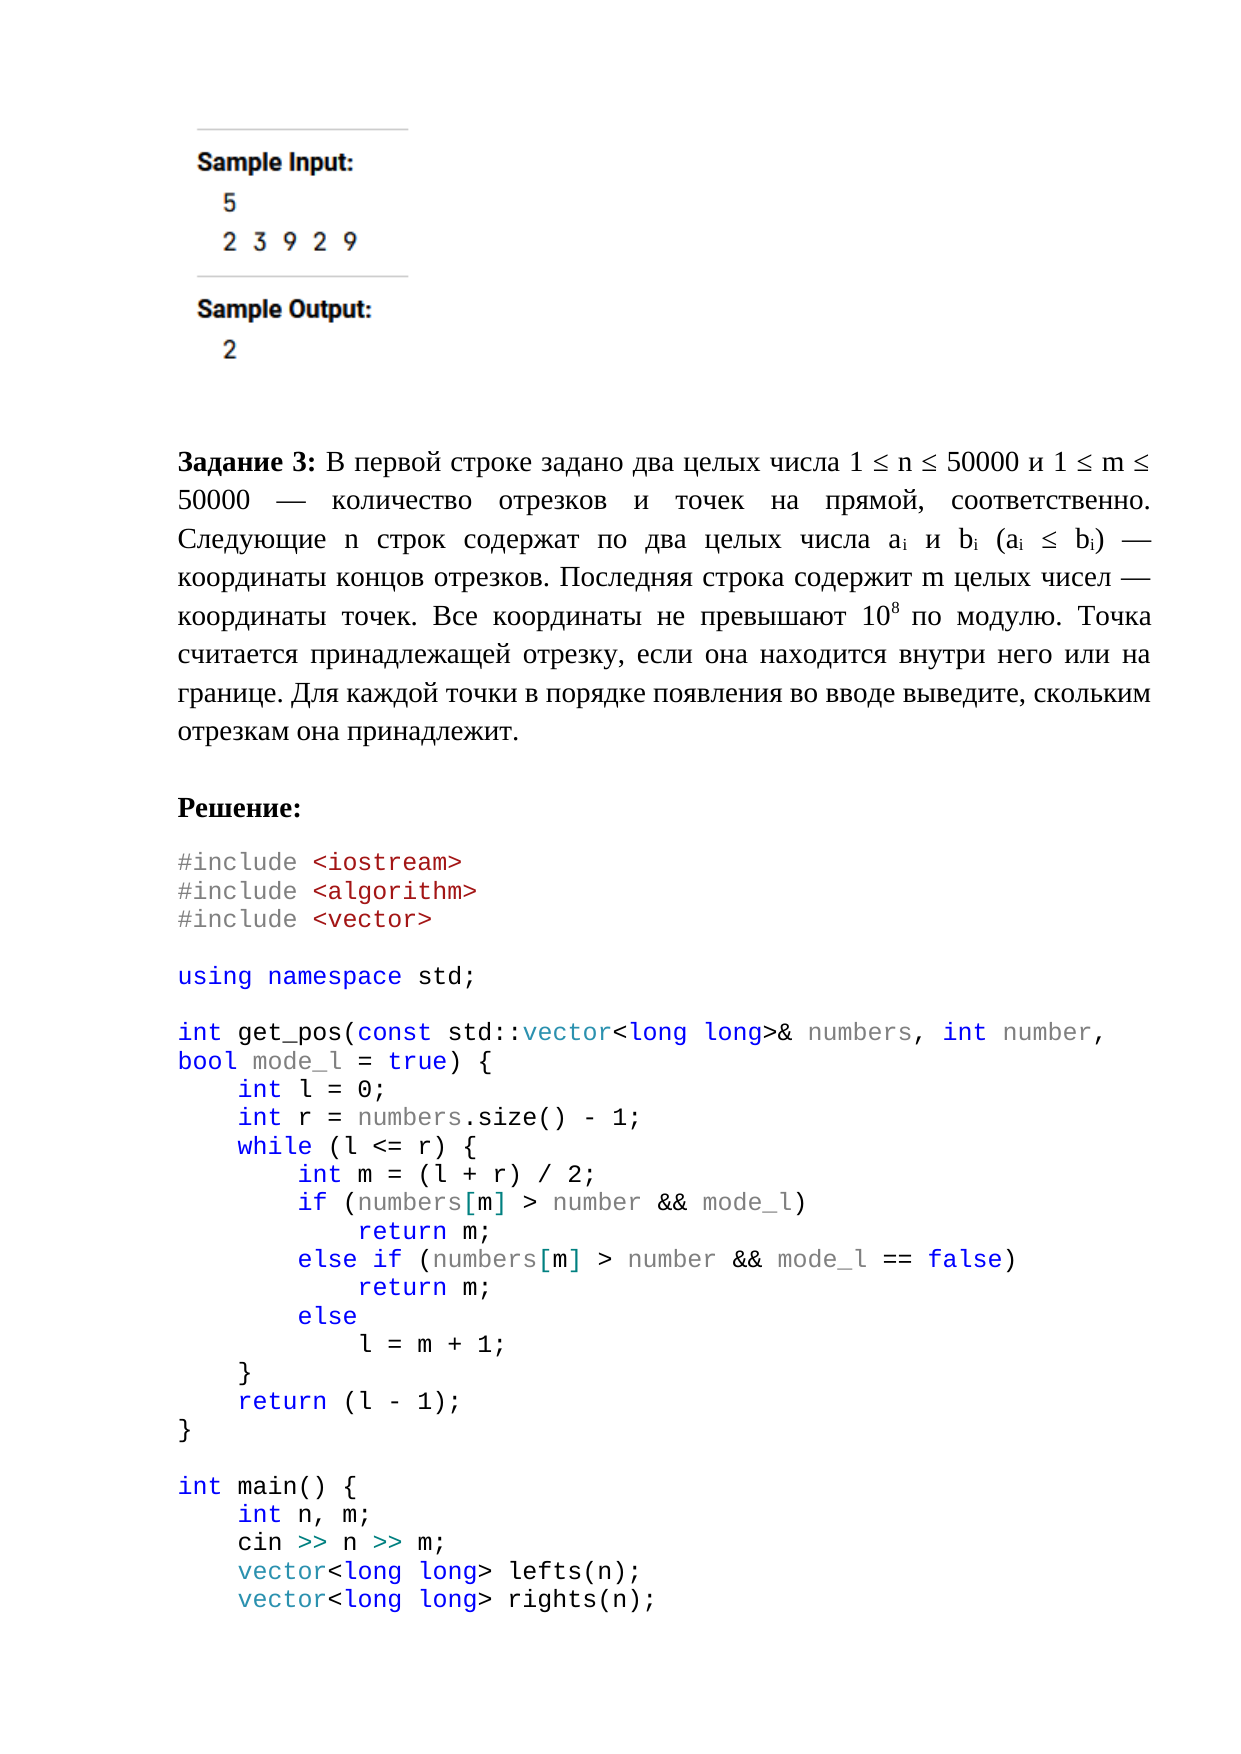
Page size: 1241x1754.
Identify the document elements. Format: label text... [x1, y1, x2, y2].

text int get_pos(const std::vector<long long>& numbers, int number, bool mode_l = true) { [177, 1020, 1152, 1077]
text } [177, 1360, 1152, 1388]
text using namespace std; [177, 963, 1152, 992]
text else [177, 1303, 1152, 1332]
text #include <vector> [177, 907, 1152, 935]
text } [177, 1417, 1152, 1445]
text l = m + 1; [177, 1332, 1152, 1360]
text int main() { [177, 1473, 1152, 1502]
text #include <algorithm> [177, 878, 1152, 907]
text int m = (l + r) / 2; [177, 1162, 1152, 1190]
text else if (numbers[m] > number && mode_l == false) [177, 1247, 1152, 1275]
text return m; [177, 1275, 1152, 1303]
text return (l - 1); [177, 1388, 1152, 1417]
text Решение: [177, 791, 1152, 824]
picture [177, 118, 409, 401]
text int n, m; [177, 1502, 1152, 1530]
text int r = numbers.size() - 1; [177, 1105, 1152, 1133]
text return m; [177, 1218, 1152, 1247]
text Задание 3: В первой строке задано два целых числа 1 ≤ n ≤ 50000 и 1 ≤ m ≤ 50000 — количество отрезков и точек на прямой, соответственно. Следующие n строк содержат по два целых числа ai​ и bi​ (ai ≤ bi​) — координаты концов отрезков. Последняя строка содержит m целых чисел — координаты точек. Все координаты не превышают 108 по модулю. Точка считается принадлежащей отрезку, если она находится внутри него или на границе. Для каждой точки в порядке появления во вводе выведите, скольким отрезкам она принадлежит. [177, 444, 1152, 747]
text vector<long long> rights(n); [177, 1587, 1152, 1615]
text if (numbers[m] > number && mode_l) [177, 1190, 1152, 1218]
text cin >> n >> m; [177, 1530, 1152, 1558]
text vector<long long> lefts(n); [177, 1558, 1152, 1587]
text while (l <= r) { [177, 1133, 1152, 1162]
text int l = 0; [177, 1077, 1152, 1105]
text #include <iostream> [177, 850, 1152, 878]
